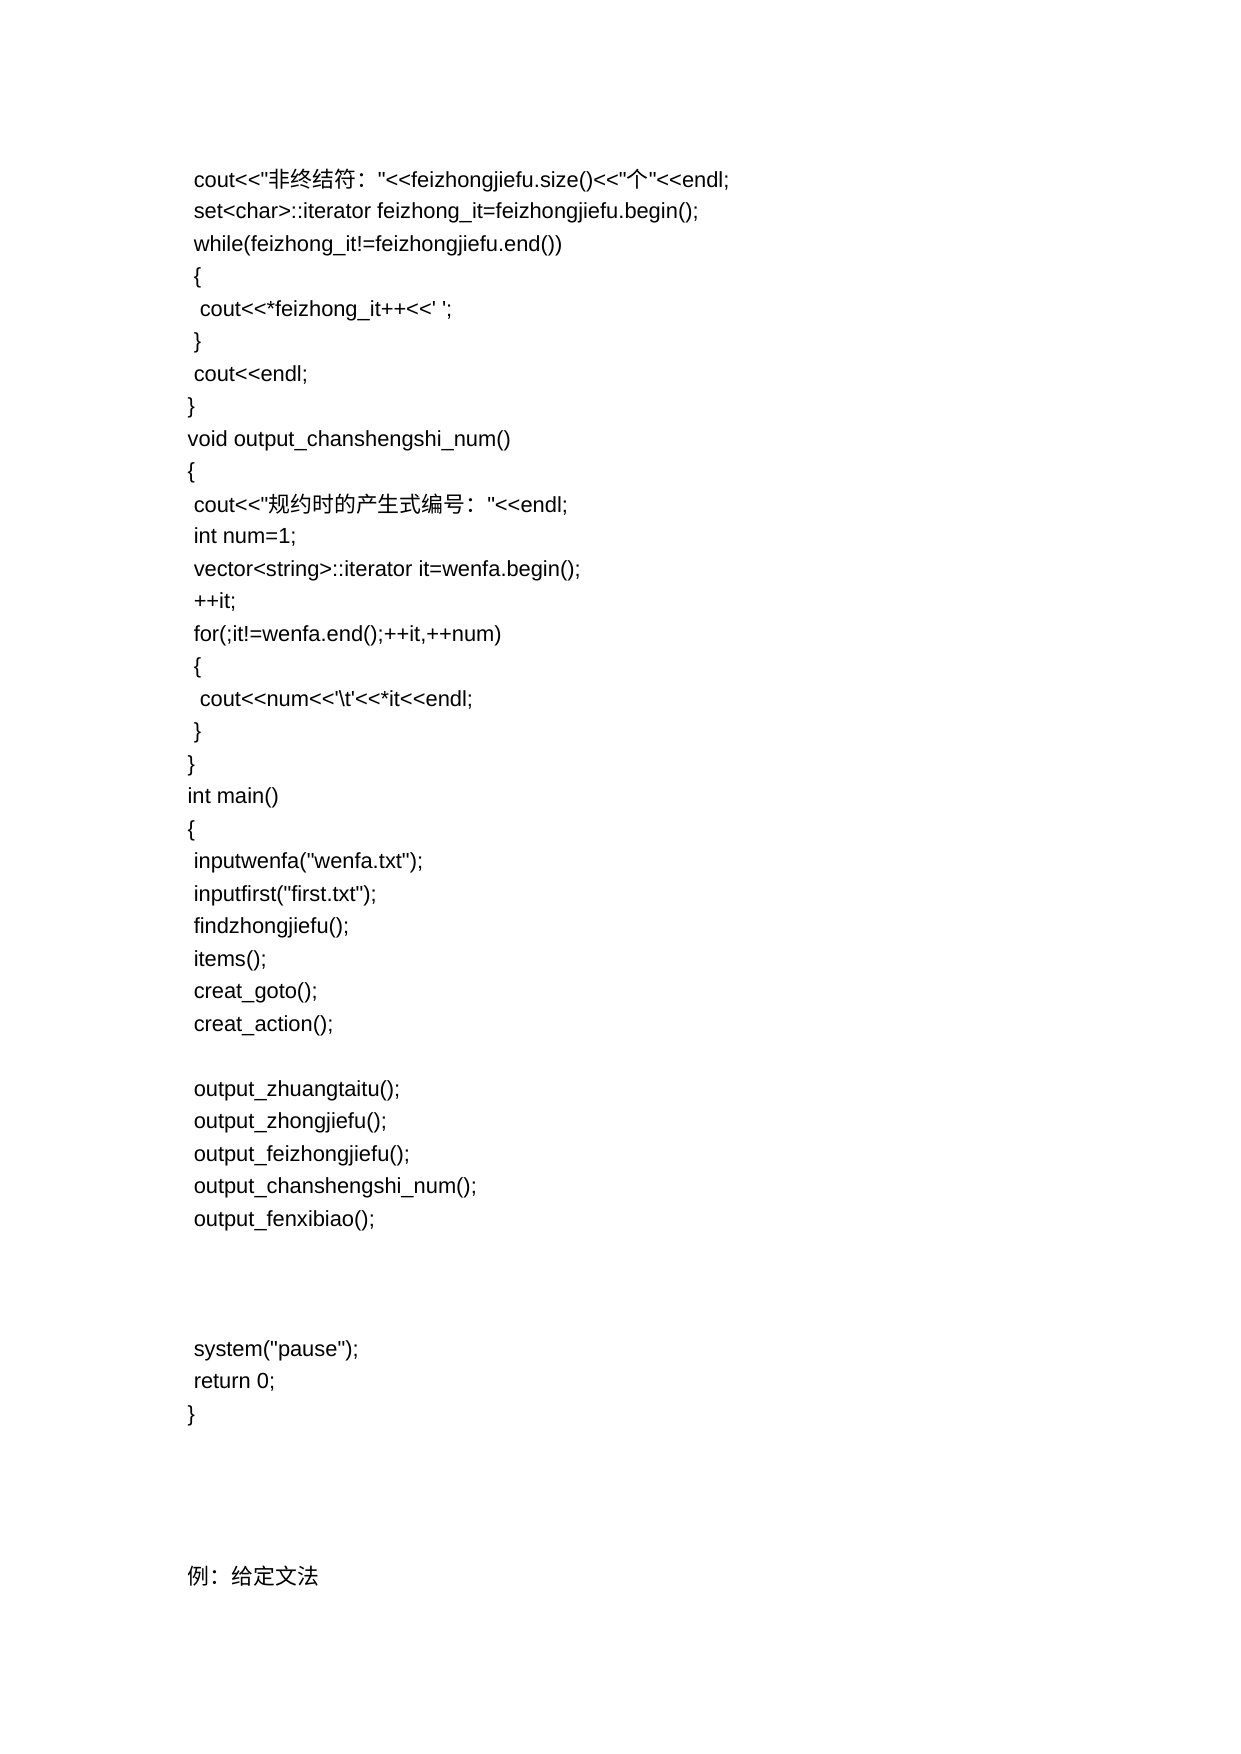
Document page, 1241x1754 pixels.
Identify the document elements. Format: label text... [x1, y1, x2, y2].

text 例：给定文法 [187, 1558, 1053, 1591]
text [187, 162, 1053, 1429]
